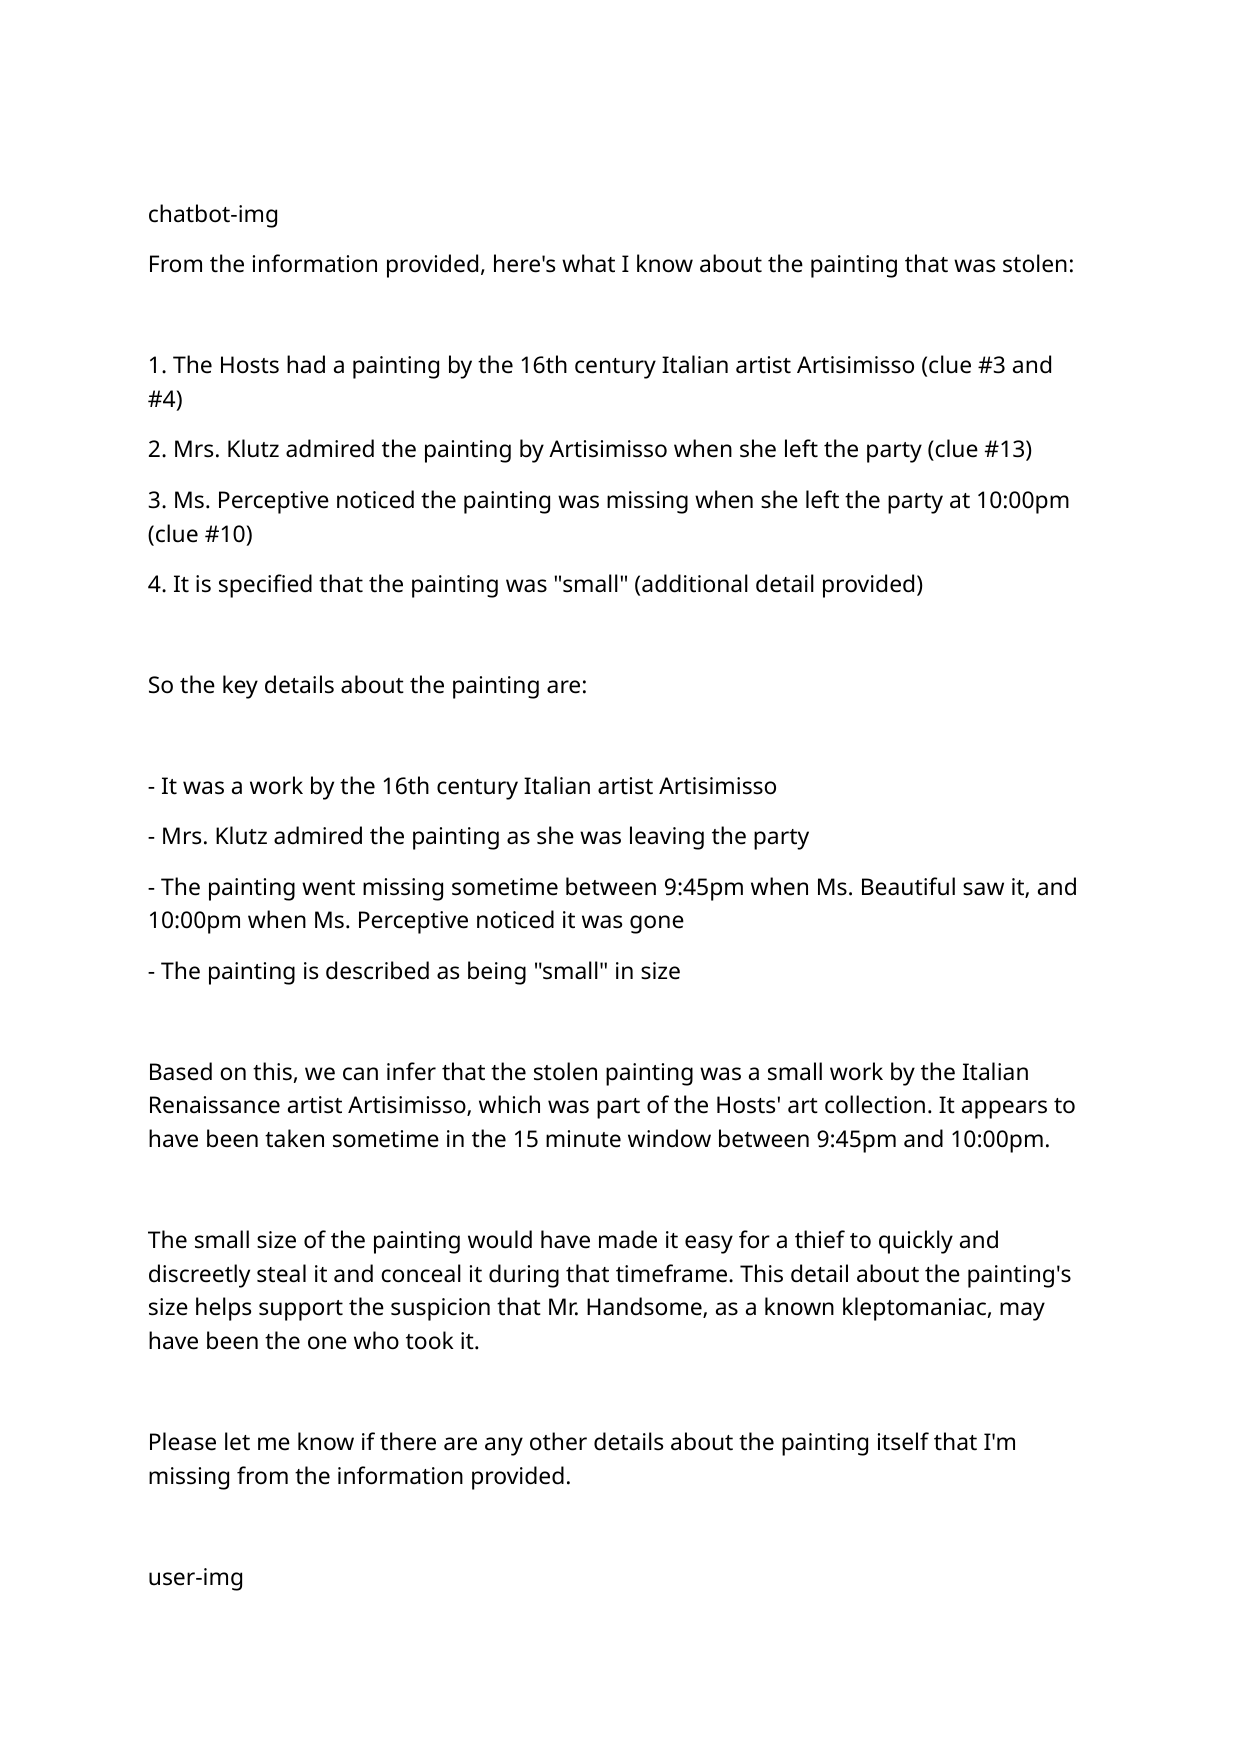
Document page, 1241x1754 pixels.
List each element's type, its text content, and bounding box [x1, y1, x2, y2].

text 1. The Hosts had a painting by the 16th century Italian artist Artisimisso (clue #3 and #4) [148, 349, 1093, 414]
text Please let me know if there are any other details about the painting itself that I'm missing from the information provided. [148, 1426, 1093, 1491]
text - Mrs. Klutz admired the painting as she was leaving the party [148, 820, 1093, 851]
text 2. Mrs. Klutz admired the painting by Artisimisso when she left the party (clue #13) [148, 433, 1093, 465]
text Based on this, we can infer that the stolen painting was a small work by the Italian Renaissance artist Artisimisso, which was part of the Hosts' art collection. It appears to have been taken sometime in the 15 minute window between 9:45pm and 10:00pm. [148, 1056, 1093, 1154]
text - It was a work by the 16th century Italian artist Artisimisso [148, 770, 1093, 801]
text user-img [148, 1561, 1093, 1592]
text - The painting is described as being "small" in size [148, 955, 1093, 986]
text The small size of the painting would have made it easy for a thief to quickly and discreetly steal it and conceal it during that timeframe. This detail about the painting's size helps support the suspicion that Mr. Handsome, as a known kleptomaniac, may have been the one who took it. [148, 1224, 1093, 1356]
text 3. Ms. Perceptive noticed the painting was missing when she left the party at 10:00pm (clue #10) [148, 484, 1093, 549]
text chatbot-img [148, 198, 1093, 229]
text So the key details about the painting are: [148, 669, 1093, 700]
text From the information provided, here's what I know about the painting that was stolen: [148, 248, 1093, 280]
text - The painting went missing sometime between 9:45pm when Ms. Beautiful saw it, and 10:00pm when Ms. Perceptive noticed it was gone [148, 871, 1093, 936]
text 4. It is specified that the painting was "small" (additional detail provided) [148, 568, 1093, 599]
